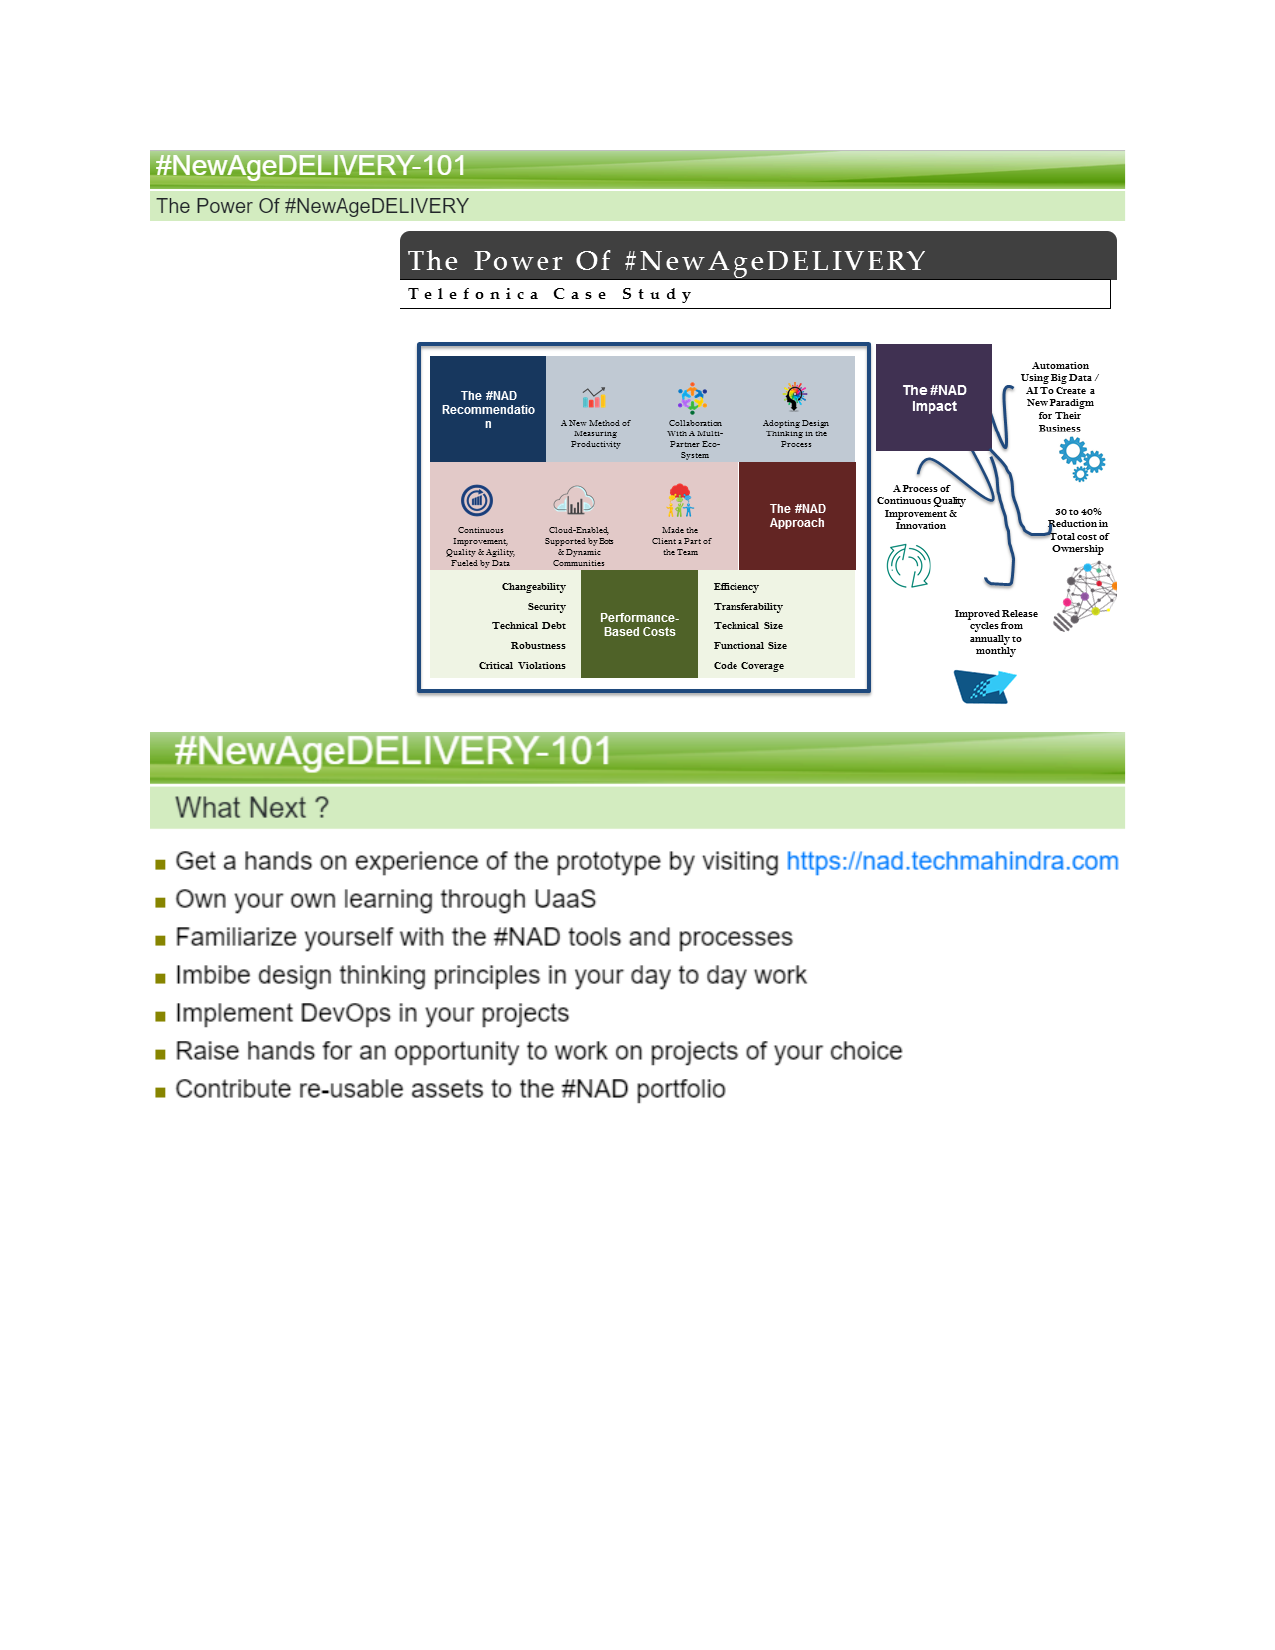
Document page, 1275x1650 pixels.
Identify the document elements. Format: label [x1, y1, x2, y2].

picture [150, 732, 1125, 1116]
picture [150, 150, 1125, 714]
